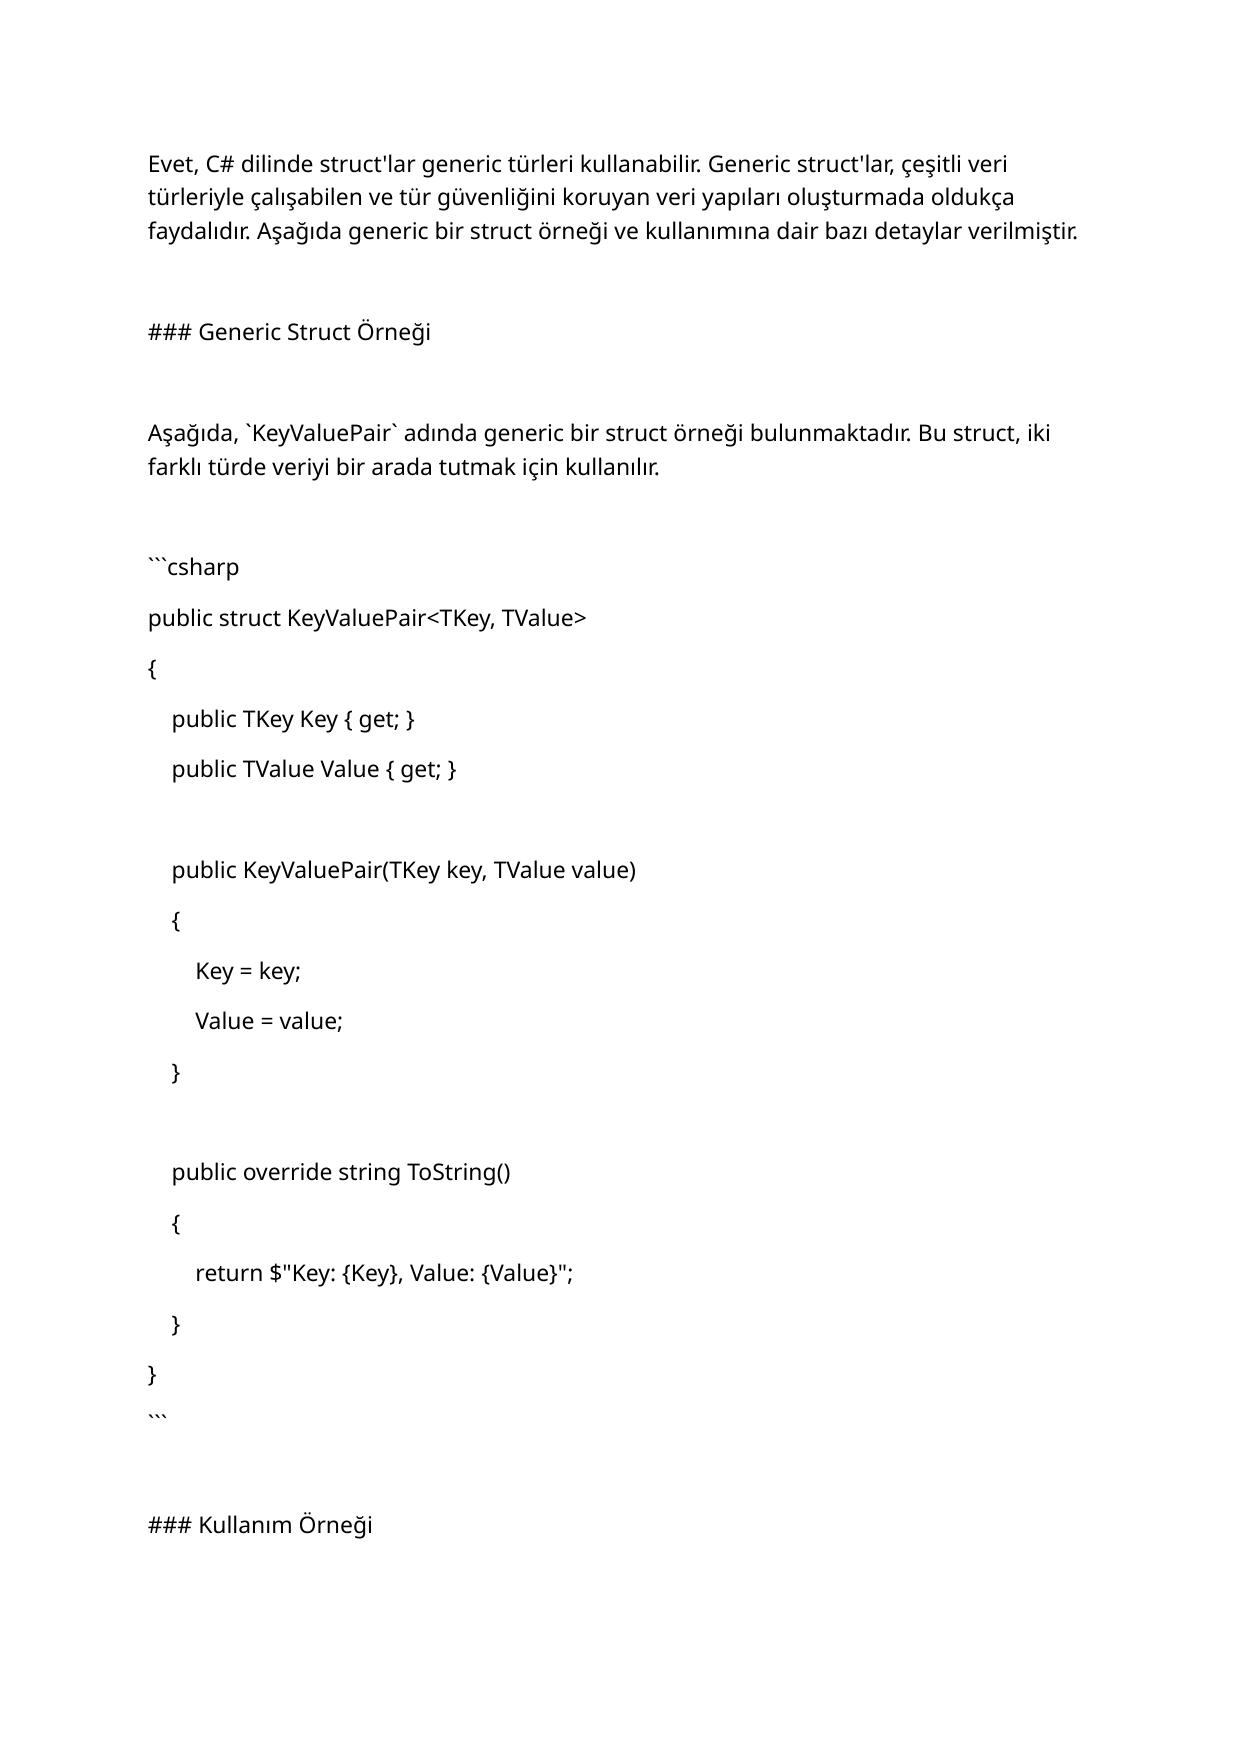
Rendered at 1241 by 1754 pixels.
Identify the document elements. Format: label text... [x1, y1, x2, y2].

text ``` [148, 1408, 1093, 1440]
text Key = key; [148, 955, 1093, 986]
text public override string ToString() [148, 1156, 1093, 1188]
text } [148, 1358, 1093, 1389]
text ### Kullanım Örneği [148, 1509, 1093, 1541]
text public struct KeyValuePair<TKey, TValue> [148, 602, 1093, 633]
text } [148, 1056, 1093, 1087]
text { [148, 1207, 1093, 1238]
text { [148, 904, 1093, 936]
text return $"Key: {Key}, Value: {Value}"; [148, 1257, 1093, 1288]
text ### Generic Struct Örneği [148, 316, 1093, 347]
text Value = value; [148, 1005, 1093, 1036]
text public TValue Value { get; } [148, 753, 1093, 784]
text ```csharp [148, 551, 1093, 583]
text { [148, 652, 1093, 683]
text Evet, C# dilinde struct'lar generic türleri kullanabilir. Generic struct'lar, çeşitli veri türleriyle çalışabilen ve tür güvenliğini koruyan veri yapıları oluşturmada oldukça faydalıdır. Aşağıda generic bir struct örneği ve kullanımına dair bazı detaylar verilmiştir. [148, 148, 1093, 246]
text public TKey Key { get; } [148, 703, 1093, 734]
text Aşağıda, `KeyValuePair` adında generic bir struct örneği bulunmaktadır. Bu struct, iki farklı türde veriyi bir arada tutmak için kullanılır. [148, 417, 1093, 482]
text } [148, 1308, 1093, 1339]
text public KeyValuePair(TKey key, TValue value) [148, 854, 1093, 885]
